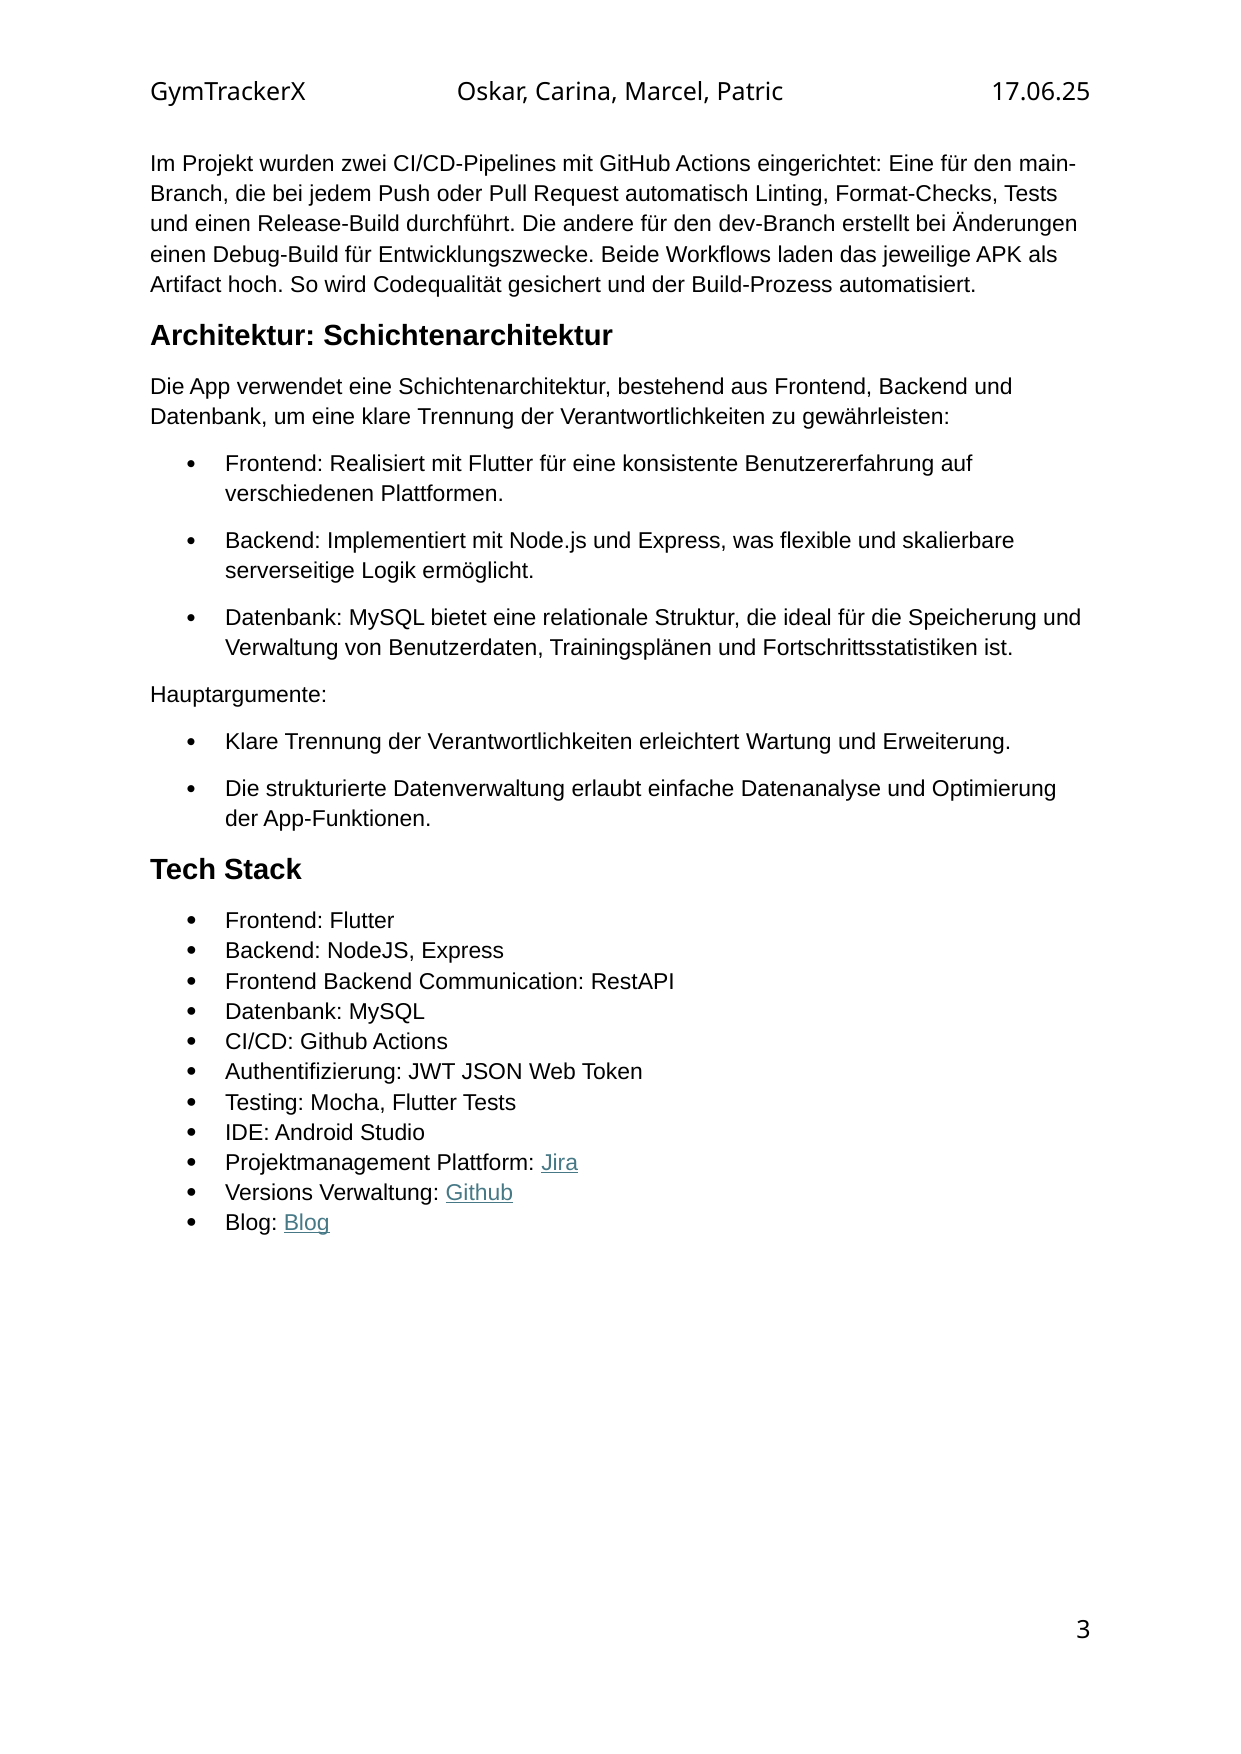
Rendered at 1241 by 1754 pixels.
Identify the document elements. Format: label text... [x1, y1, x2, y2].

list Die strukturierte Datenverwaltung erlaubt einfache Datenanalyse und Optimierung der App-Funktionen. [187, 775, 1090, 832]
list Datenbank: MySQL bietet eine relationale Struktur, die ideal für die Speicherung und Verwaltung von Benutzerdaten, Trainingsplänen und Fortschrittsstatistiken ist. [187, 604, 1090, 661]
text Hauptargumente: [150, 681, 1090, 708]
list Authentifizierung: JWT JSON Web Token [187, 1058, 1090, 1085]
list IDE: Android Studio [187, 1119, 1090, 1145]
list Versions Verwaltung: Github [187, 1179, 1090, 1206]
list Frontend: Realisiert mit Flutter für eine konsistente Benutzererfahrung auf verschiedenen Plattformen. [187, 450, 1090, 507]
list Frontend Backend Communication: RestAPI [187, 968, 1090, 994]
list Backend: Implementiert mit Node.js und Express, was flexible und skalierbare serverseitige Logik ermöglicht. [187, 527, 1090, 584]
list Datenbank: MySQL [187, 998, 1090, 1024]
list Blog: Blog [187, 1209, 1090, 1236]
list Testing: Mocha, Flutter Tests [187, 1088, 1090, 1115]
text Im Projekt wurden zwei CI/CD-Pipelines mit GitHub Actions eingerichtet: Eine für den main-Branch, die bei jedem Push oder Pull Request automatisch Linting, Format-Checks, Tests und einen Release-Build durchführt. Die andere für den dev-Branch erstellt bei Änderungen einen Debug-Build für Entwicklungszwecke. Beide Workflows laden das jeweilige APK als Artifact hoch. So wird Codequalität gesichert und der Build-Prozess automatisiert. [150, 150, 1090, 297]
text Tech Stack [150, 852, 1090, 886]
text Architektur: Schichtenarchitektur [150, 318, 1090, 351]
text Die App verwendet eine Schichtenarchitektur, bestehend aus Frontend, Backend und Datenbank, um eine klare Trennung der Verantwortlichkeiten zu gewährleisten: [150, 373, 1090, 429]
list Klare Trennung der Verantwortlichkeiten erleichtert Wartung und Erweiterung. [187, 728, 1090, 754]
list Frontend: Flutter [187, 907, 1090, 934]
list Projektmanagement Plattform: Jira [187, 1149, 1090, 1175]
list Backend: NodeJS, Express [187, 937, 1090, 964]
list CI/CD: Github Actions [187, 1028, 1090, 1054]
